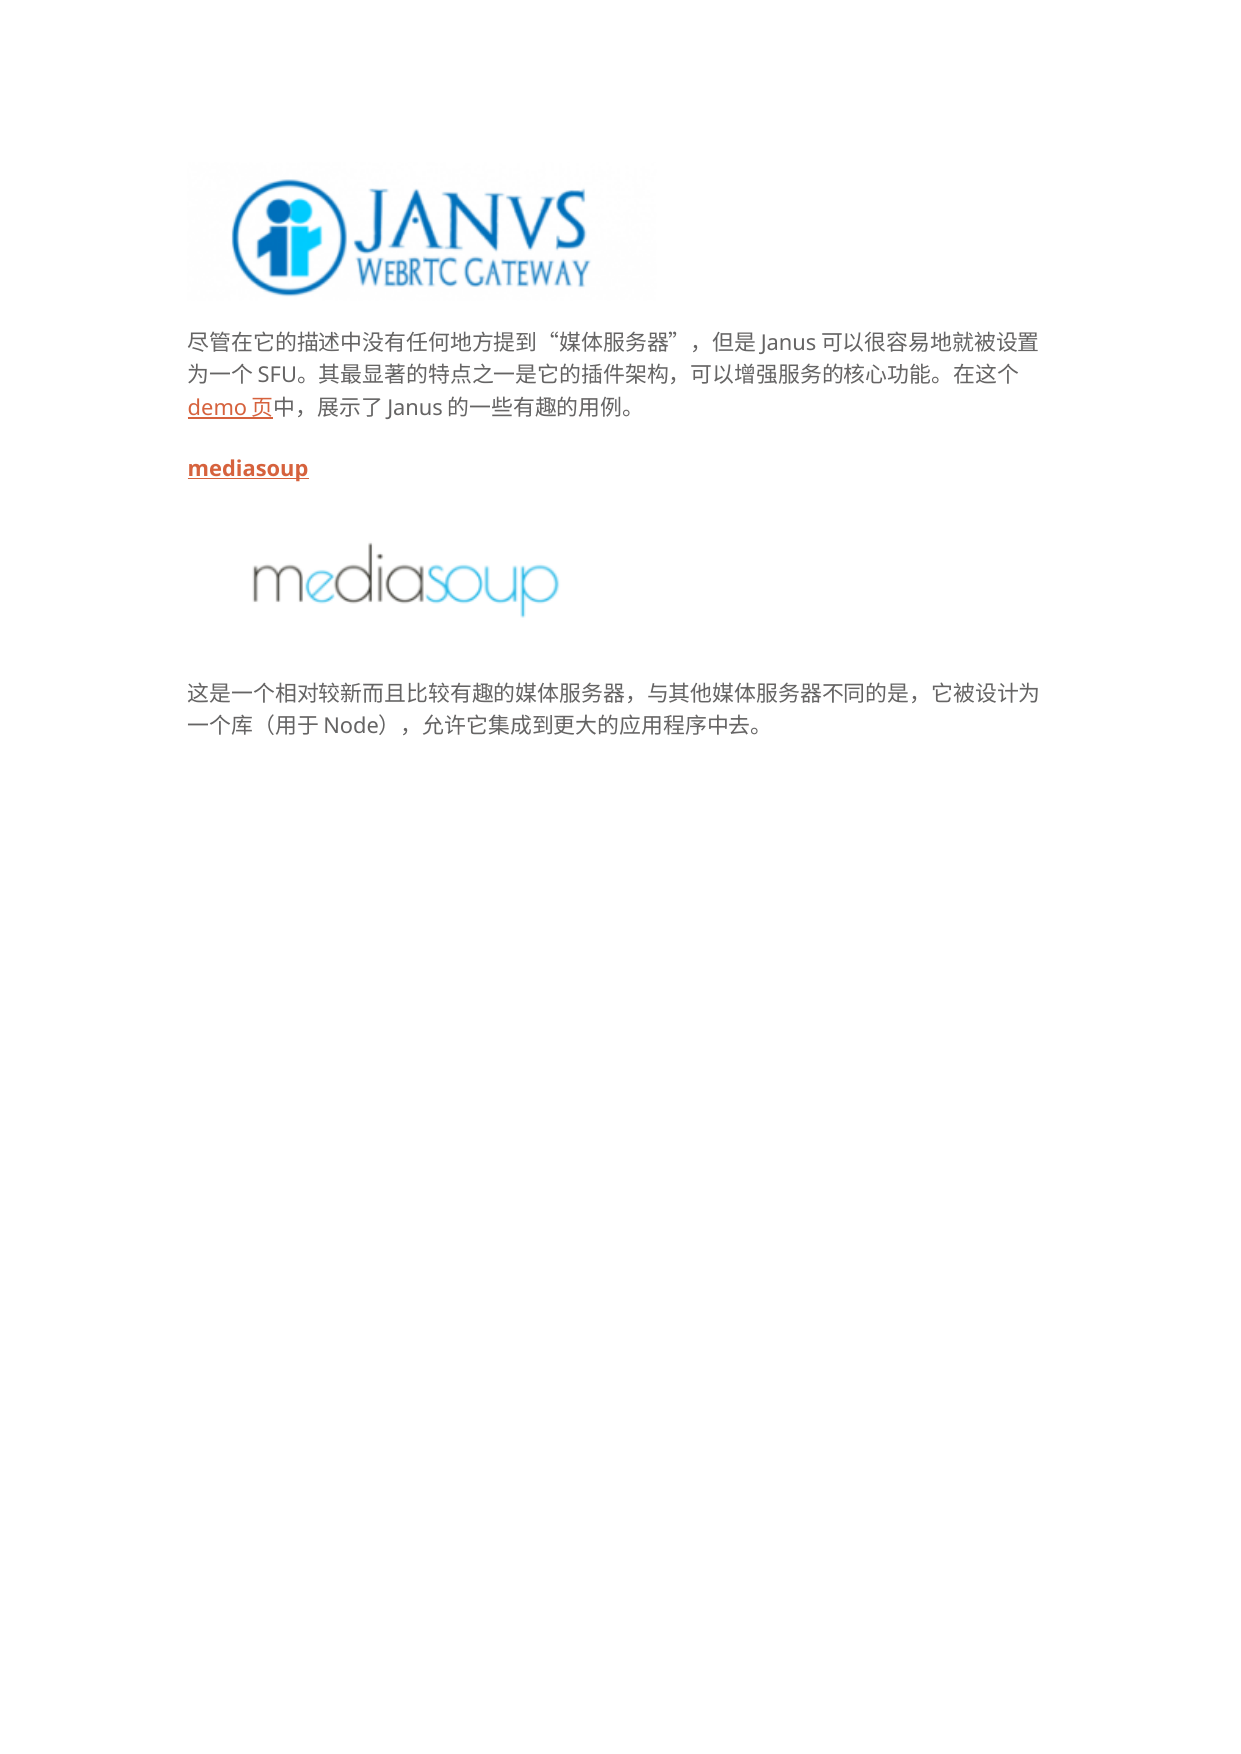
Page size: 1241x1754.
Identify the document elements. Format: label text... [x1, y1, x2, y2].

text 尽管在它的描述中没有任何地方提到“媒体服务器”，但是Janus可以很容易地就被设置为一个SFU。其最显著的特点之一是它的插件架构，可以增强服务的核心功能。在这个demo页中，展示了Janus的一些有趣的用例。 [187, 324, 1053, 422]
subtitle mediasoup [187, 451, 1053, 484]
text 这是一个相对较新而且比较有趣的媒体服务器，与其他媒体服务器不同的是，它被设计为一个库（用于Node），允许它集成到更大的应用程序中去。 [187, 675, 1053, 740]
picture [187, 162, 657, 301]
picture [187, 512, 625, 651]
